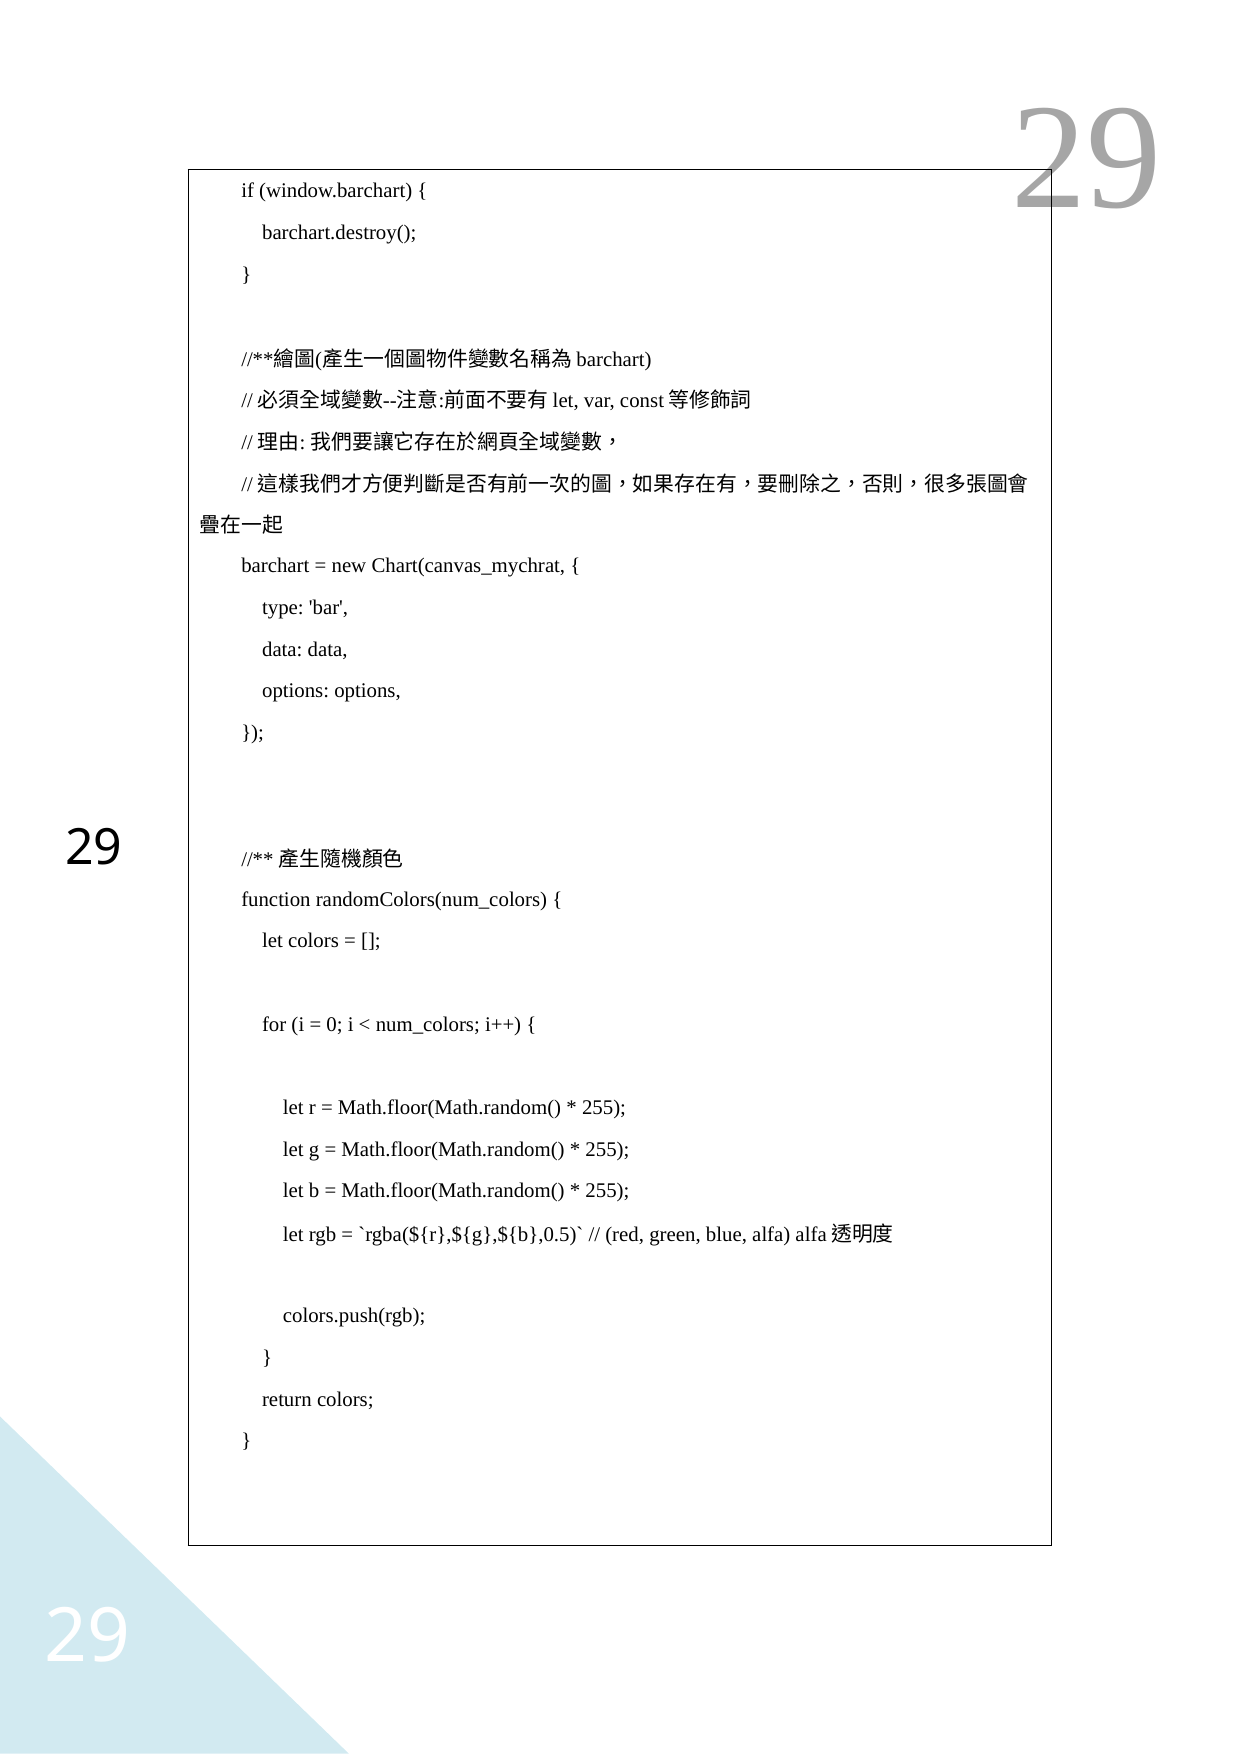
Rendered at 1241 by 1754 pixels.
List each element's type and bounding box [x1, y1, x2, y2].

table_header [189, 170, 1051, 1545]
